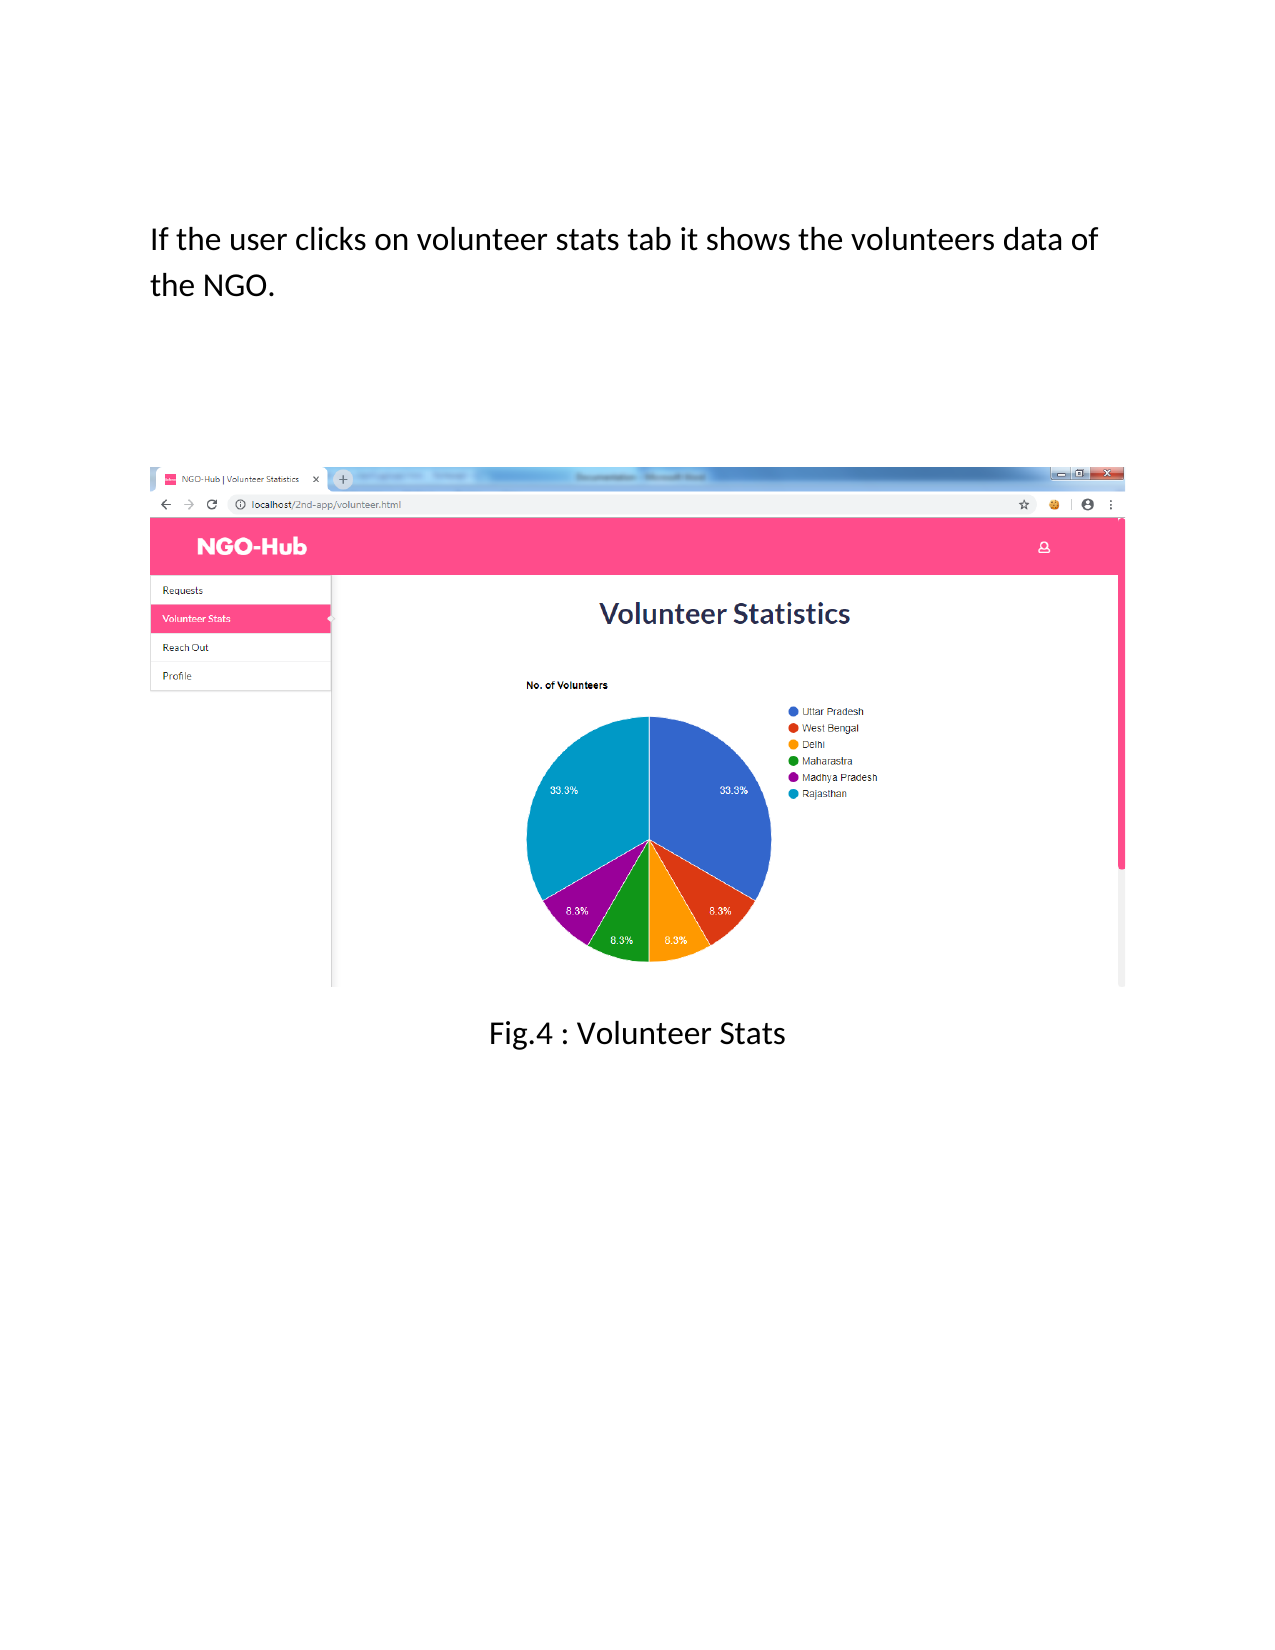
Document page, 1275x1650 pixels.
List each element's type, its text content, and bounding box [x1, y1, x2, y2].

text Fig.4 : Volunteer Stats [150, 1012, 1125, 1052]
text If the user clicks on volunteer stats tab it shows the volunteers data of the NGO. [150, 218, 1125, 305]
picture [150, 467, 1125, 987]
